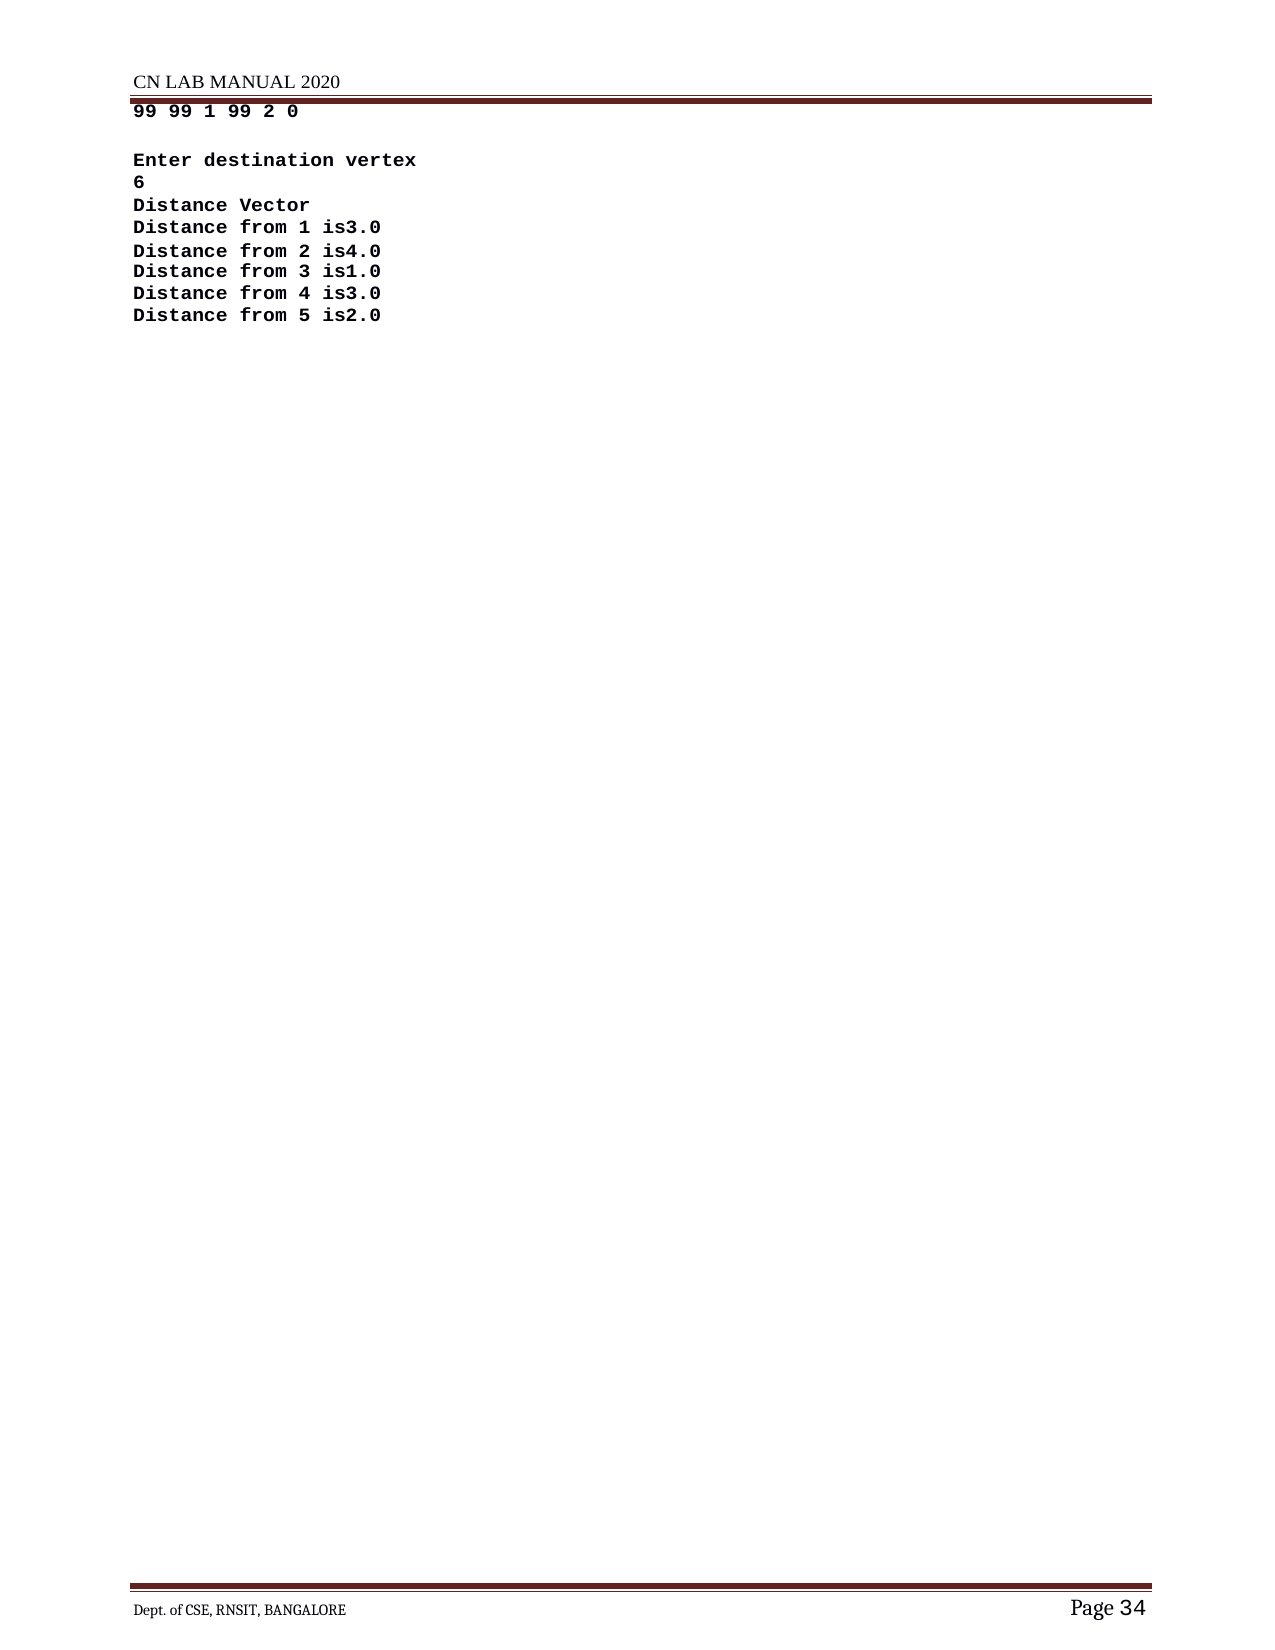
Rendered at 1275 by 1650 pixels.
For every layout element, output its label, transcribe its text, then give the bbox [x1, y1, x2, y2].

text Distance Vector Distance from 1 is3.0 [133, 196, 392, 239]
text Enter destination vertex 6 [133, 151, 423, 194]
text Distance from 5 is2.0 [133, 306, 1231, 327]
text Distance from 4 is3.0 [133, 284, 1231, 305]
text Distance from 2 is4.0 [133, 240, 1231, 261]
text Distance from 3 is1.0 [133, 262, 1231, 283]
text 99 99 1 99 2 0 [133, 102, 1231, 123]
